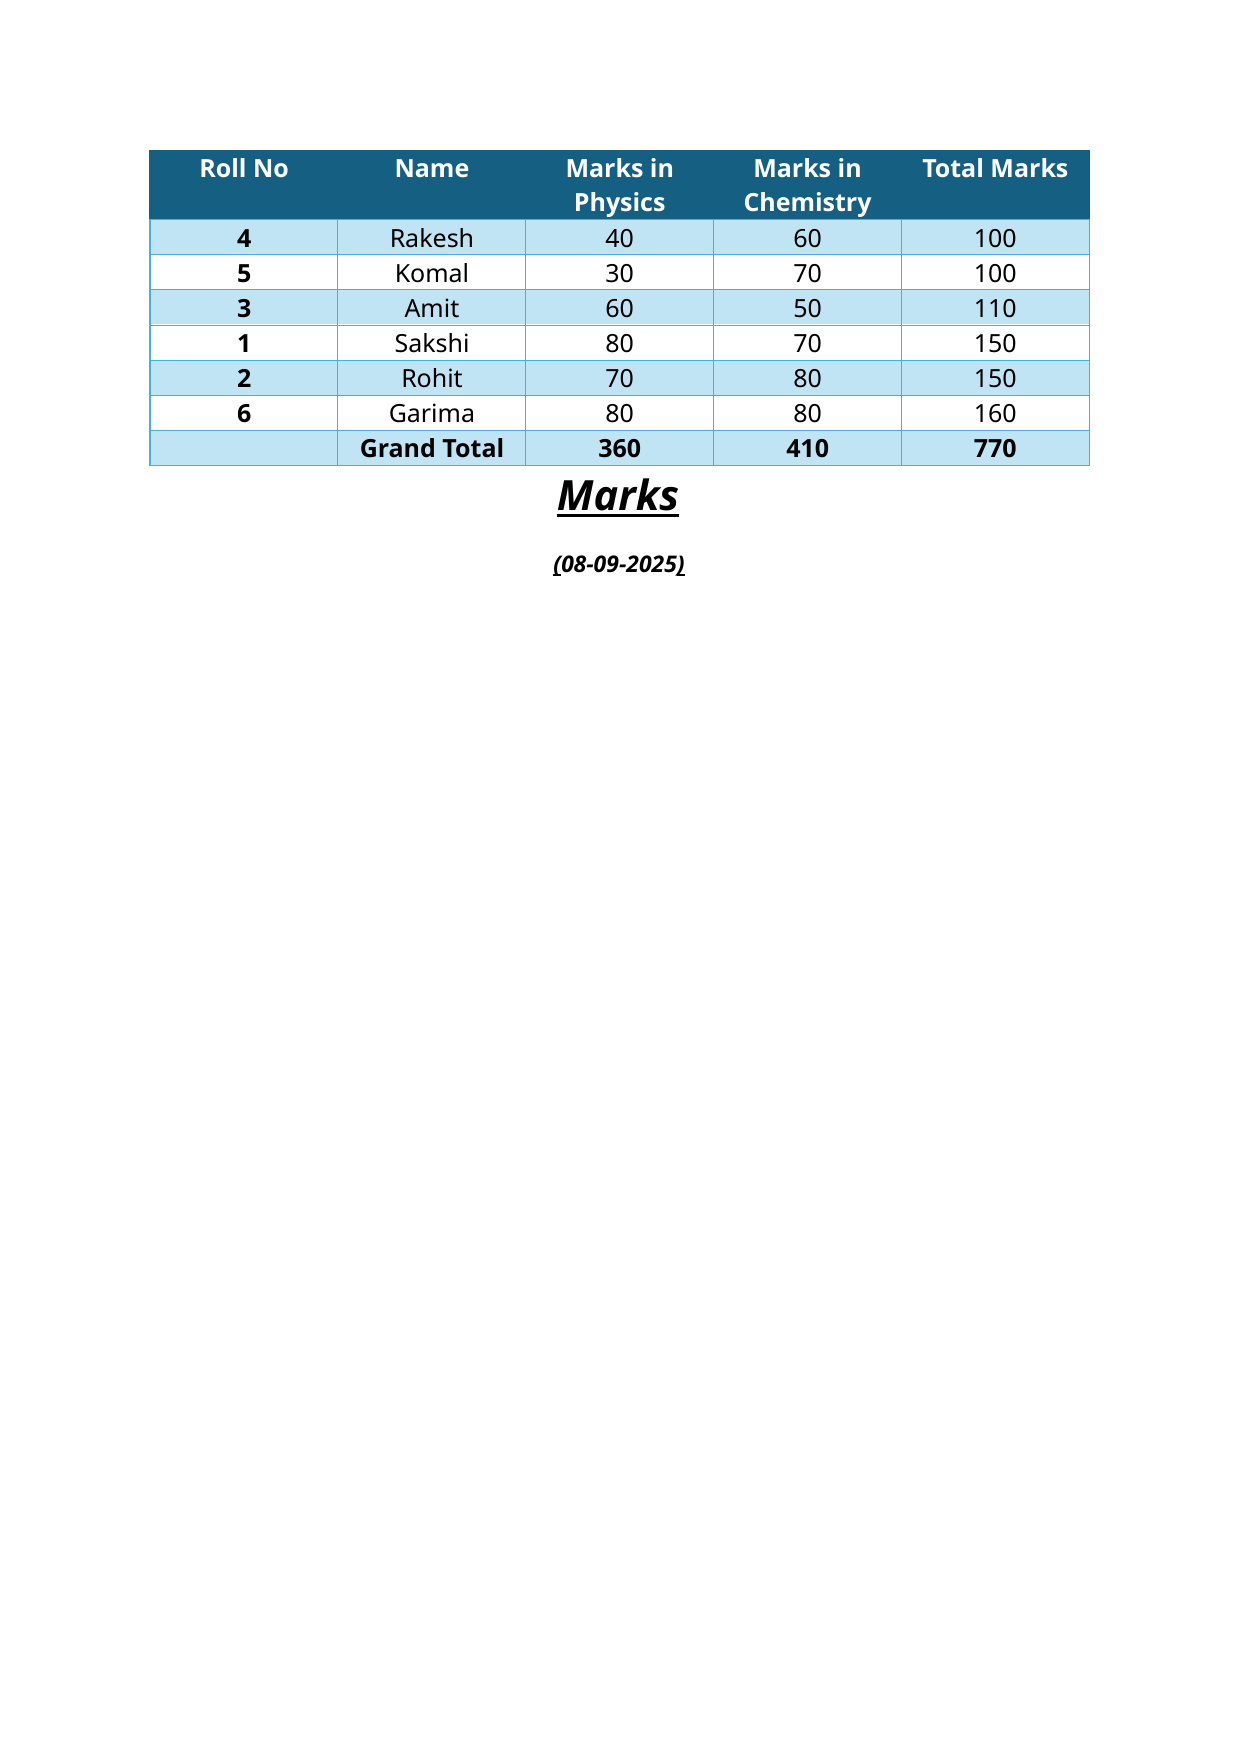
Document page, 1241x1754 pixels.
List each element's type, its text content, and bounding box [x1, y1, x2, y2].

table_cell 80 [714, 396, 901, 430]
table_cell 360 [526, 431, 713, 465]
table_cell Komal [338, 255, 525, 289]
table_header Total Marks [902, 151, 1089, 219]
table_cell 4 [151, 220, 337, 254]
table_cell Grand Total [338, 431, 525, 465]
table_cell 150 [902, 361, 1089, 395]
table_cell 30 [526, 255, 713, 289]
table_cell 3 [151, 290, 337, 324]
table_cell 5 [151, 255, 337, 289]
table_cell 1 [151, 326, 337, 359]
table_cell 2 [151, 361, 337, 395]
table_cell 160 [902, 396, 1089, 430]
table_cell 410 [714, 431, 901, 465]
table_cell 70 [714, 326, 901, 359]
table_cell 100 [902, 255, 1089, 289]
table_cell 80 [526, 396, 713, 430]
table_cell 50 [714, 290, 901, 324]
table_cell 100 [902, 220, 1089, 254]
table_cell 80 [714, 361, 901, 395]
table_cell 60 [526, 290, 713, 324]
table_cell 80 [526, 326, 713, 359]
table_cell Amit [338, 290, 525, 324]
table_cell 150 [902, 326, 1089, 359]
table_cell 110 [902, 290, 1089, 324]
table_header Marks in Physics [526, 151, 713, 219]
table_cell 70 [714, 255, 901, 289]
table_cell [151, 431, 337, 465]
text Marks [150, 466, 1090, 523]
table_cell Garima [338, 396, 525, 430]
text (08-09-2025) [150, 548, 1090, 579]
table_cell Sakshi [338, 326, 525, 359]
table_header Marks in Chemistry [714, 151, 901, 219]
table_cell 6 [151, 396, 337, 430]
table_cell Rohit [338, 361, 525, 395]
table_cell Rakesh [338, 220, 525, 254]
table_header Roll No [151, 151, 337, 219]
table_cell 40 [526, 220, 713, 254]
table_cell 70 [526, 361, 713, 395]
table_cell 770 [902, 431, 1089, 465]
table_cell 60 [714, 220, 901, 254]
table_header Name [338, 151, 525, 219]
